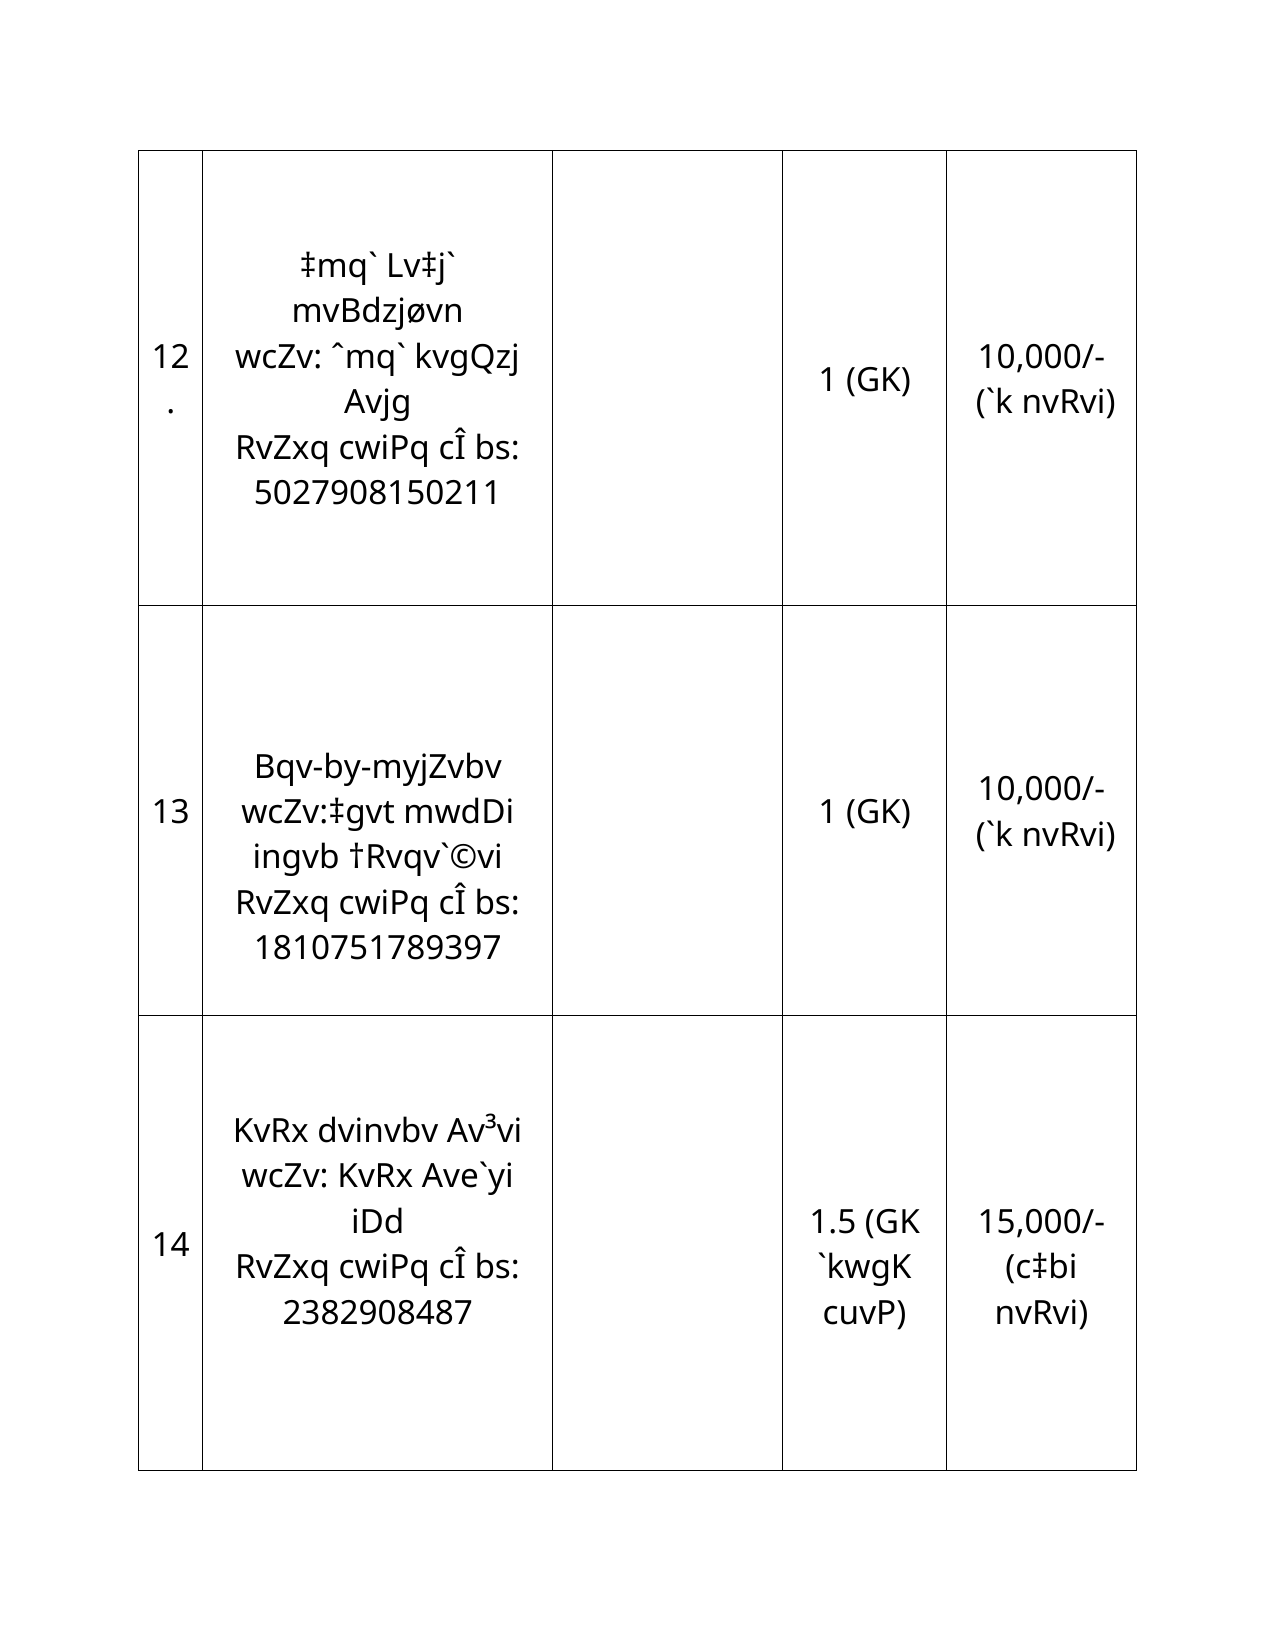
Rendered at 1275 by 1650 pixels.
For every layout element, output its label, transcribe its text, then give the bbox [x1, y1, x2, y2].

table_cell 10,000/- (`k nvRvi) [947, 606, 1136, 1015]
table_cell 15,000/- (c‡bi nvRvi) [947, 1016, 1136, 1470]
table_cell KvRx dvinvbv Av³vi wcZv: KvRx Ave`yi iDd RvZxq cwiPq cÎ bs: 2382908487 [203, 1016, 552, 1470]
table_cell Bqv-by-myjZvbv wcZv:‡gvt mwdDi ingvb †Rvqv`©vi RvZxq cwiPq cÎ bs: 1810751789397 [203, 606, 552, 1015]
table_cell [553, 1016, 782, 1470]
table_cell [553, 151, 782, 605]
table_cell ‡mq` Lv‡j` mvBdzjøvn wcZv: ˆmq` kvgQzj Avjg RvZxq cwiPq cÎ bs: 5027908150211 [203, 151, 552, 605]
table_cell 1 (GK) [783, 151, 946, 605]
table_cell [553, 606, 782, 1015]
table_cell 1 (GK) [783, 606, 946, 1015]
table_cell 14 [139, 1016, 202, 1470]
table_cell 10,000/- (`k nvRvi) [947, 151, 1136, 605]
table_cell 12. [139, 151, 202, 605]
table_cell 1.5 (GK `kwgK cuvP) [783, 1016, 946, 1470]
table_cell 13 [139, 606, 202, 1015]
